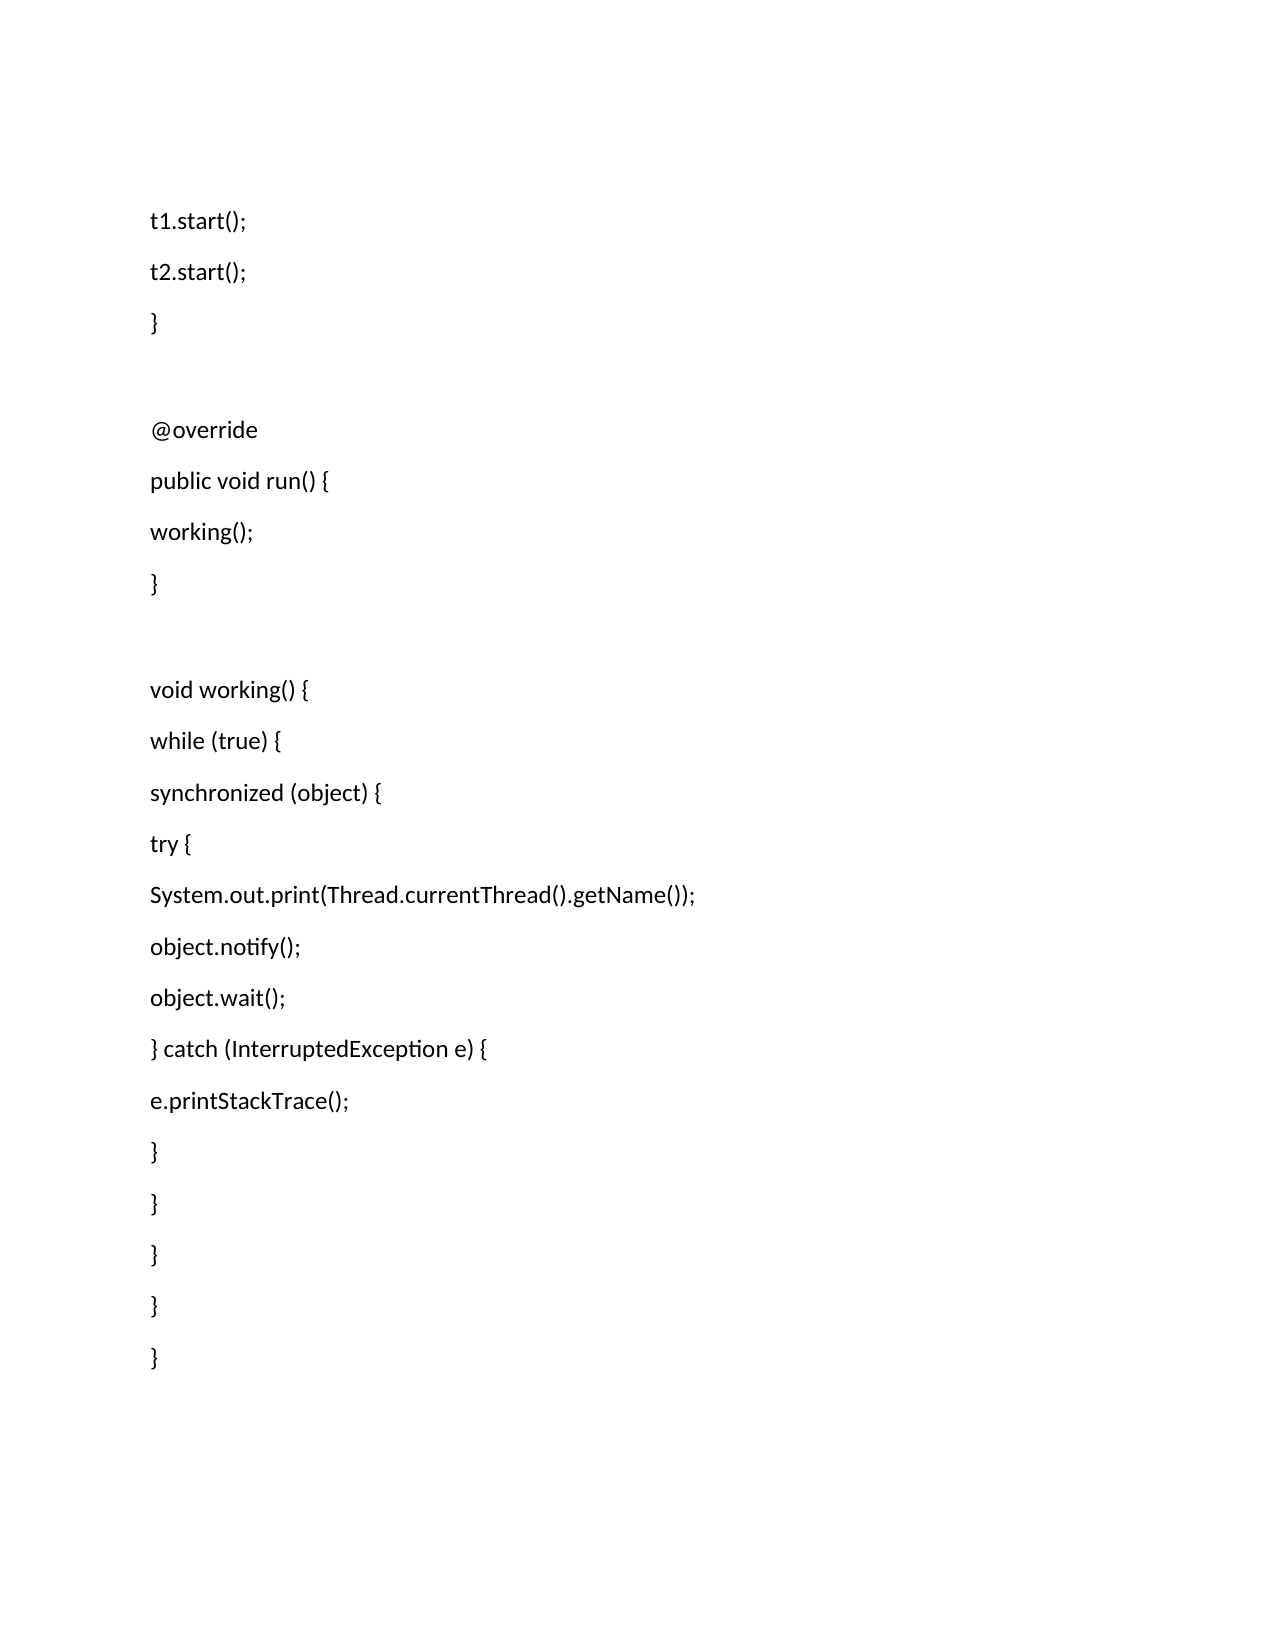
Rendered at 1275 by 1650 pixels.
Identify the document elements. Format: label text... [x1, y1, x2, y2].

text void working() { [150, 674, 1125, 705]
text while (true) { [150, 726, 1125, 756]
text e.printStackTrace(); [150, 1085, 1125, 1116]
text t1.start(); [150, 205, 1125, 235]
text object.notify(); [150, 931, 1125, 961]
text System.out.print(Thread.currentThread().getName()); [150, 879, 1125, 910]
text } [150, 1342, 1125, 1372]
text working(); [150, 517, 1125, 547]
text public void run() { [150, 465, 1125, 496]
text synchronized (object) { [150, 777, 1125, 807]
text } [150, 1136, 1125, 1167]
text t2.start(); [150, 256, 1125, 287]
text } [150, 308, 1125, 338]
text object.wait(); [150, 982, 1125, 1013]
text } [150, 1239, 1125, 1269]
text } [150, 1188, 1125, 1218]
text @override [150, 414, 1125, 444]
text } [150, 568, 1125, 598]
text try { [150, 828, 1125, 859]
text } catch (InterruptedException e) { [150, 1034, 1125, 1064]
text } [150, 1290, 1125, 1321]
